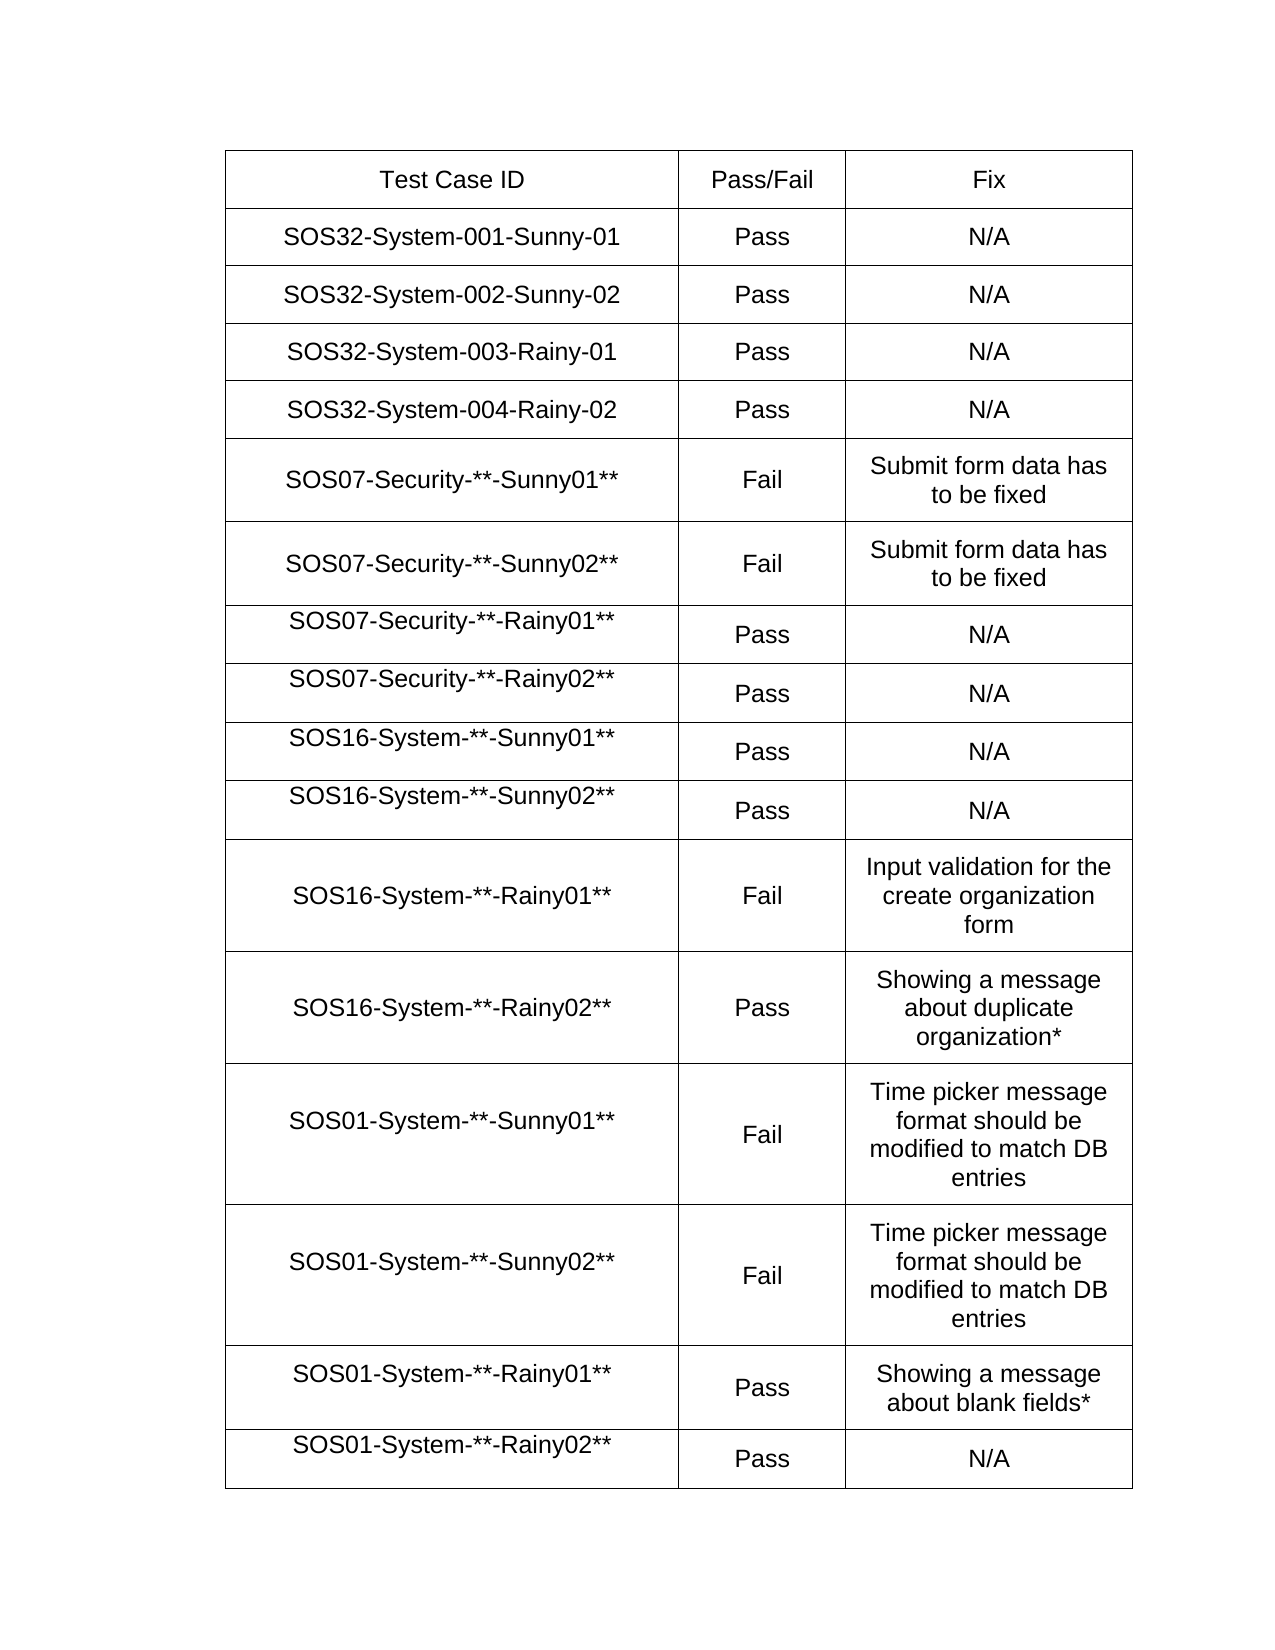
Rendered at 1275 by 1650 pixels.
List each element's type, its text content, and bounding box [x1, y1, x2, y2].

table_cell N/A [846, 266, 1132, 322]
table_cell Pass [679, 781, 845, 839]
table_cell Pass [679, 209, 845, 265]
table_cell SOS16-System-**-Rainy01** [226, 840, 678, 951]
table_cell Submit form data has to be fixed [846, 522, 1132, 604]
table_cell N/A [846, 209, 1132, 265]
table_cell Pass [679, 723, 845, 780]
table_cell Showing a message about blank fields* [846, 1346, 1132, 1429]
table_cell N/A [846, 781, 1132, 839]
table_cell N/A [846, 723, 1132, 780]
table_cell Time picker message format should be modified to match DB entries [846, 1064, 1132, 1204]
table_cell SOS07-Security-**-Rainy01** [226, 606, 678, 663]
table_header Fix [846, 151, 1132, 207]
table_cell SOS32-System-003-Rainy-01 [226, 324, 678, 380]
table_cell N/A [846, 664, 1132, 722]
table_cell Time picker message format should be modified to match DB entries [846, 1205, 1132, 1345]
table_cell Fail [679, 522, 845, 604]
table_cell Fail [679, 1064, 845, 1204]
table_header Test Case ID [226, 151, 678, 207]
table_cell SOS01-System-**-Sunny02** [226, 1205, 678, 1345]
table_cell Pass [679, 266, 845, 322]
table_cell SOS01-System-**-Rainy02** [226, 1430, 678, 1487]
table_cell N/A [846, 381, 1132, 437]
table_cell N/A [846, 324, 1132, 380]
table_cell Input validation for the create organization form [846, 840, 1132, 951]
table_cell SOS32-System-001-Sunny-01 [226, 209, 678, 265]
table_cell SOS07-Security-**-Sunny02** [226, 522, 678, 604]
table_cell SOS07-Security-**-Rainy02** [226, 664, 678, 722]
table_cell Fail [679, 439, 845, 521]
table_cell SOS16-System-**-Sunny01** [226, 723, 678, 780]
table_cell Showing a message about duplicate organization* [846, 952, 1132, 1063]
table_cell SOS32-System-004-Rainy-02 [226, 381, 678, 437]
table_cell Fail [679, 840, 845, 951]
table_cell Pass [679, 381, 845, 437]
table_cell Pass [679, 664, 845, 722]
table_cell N/A [846, 606, 1132, 663]
table_cell Fail [679, 1205, 845, 1345]
table_cell N/A [846, 1430, 1132, 1487]
table_cell Pass [679, 606, 845, 663]
table_cell SOS07-Security-**-Sunny01** [226, 439, 678, 521]
table_cell Pass [679, 952, 845, 1063]
table_cell SOS01-System-**-Rainy01** [226, 1346, 678, 1429]
table_cell SOS16-System-**-Rainy02** [226, 952, 678, 1063]
table_cell Pass [679, 324, 845, 380]
table_cell SOS01-System-**-Sunny01** [226, 1064, 678, 1204]
table_cell Submit form data has to be fixed [846, 439, 1132, 521]
table_cell Pass [679, 1430, 845, 1487]
table_header Pass/Fail [679, 151, 845, 207]
table_cell SOS16-System-**-Sunny02** [226, 781, 678, 839]
table_cell SOS32-System-002-Sunny-02 [226, 266, 678, 322]
table_cell Pass [679, 1346, 845, 1429]
